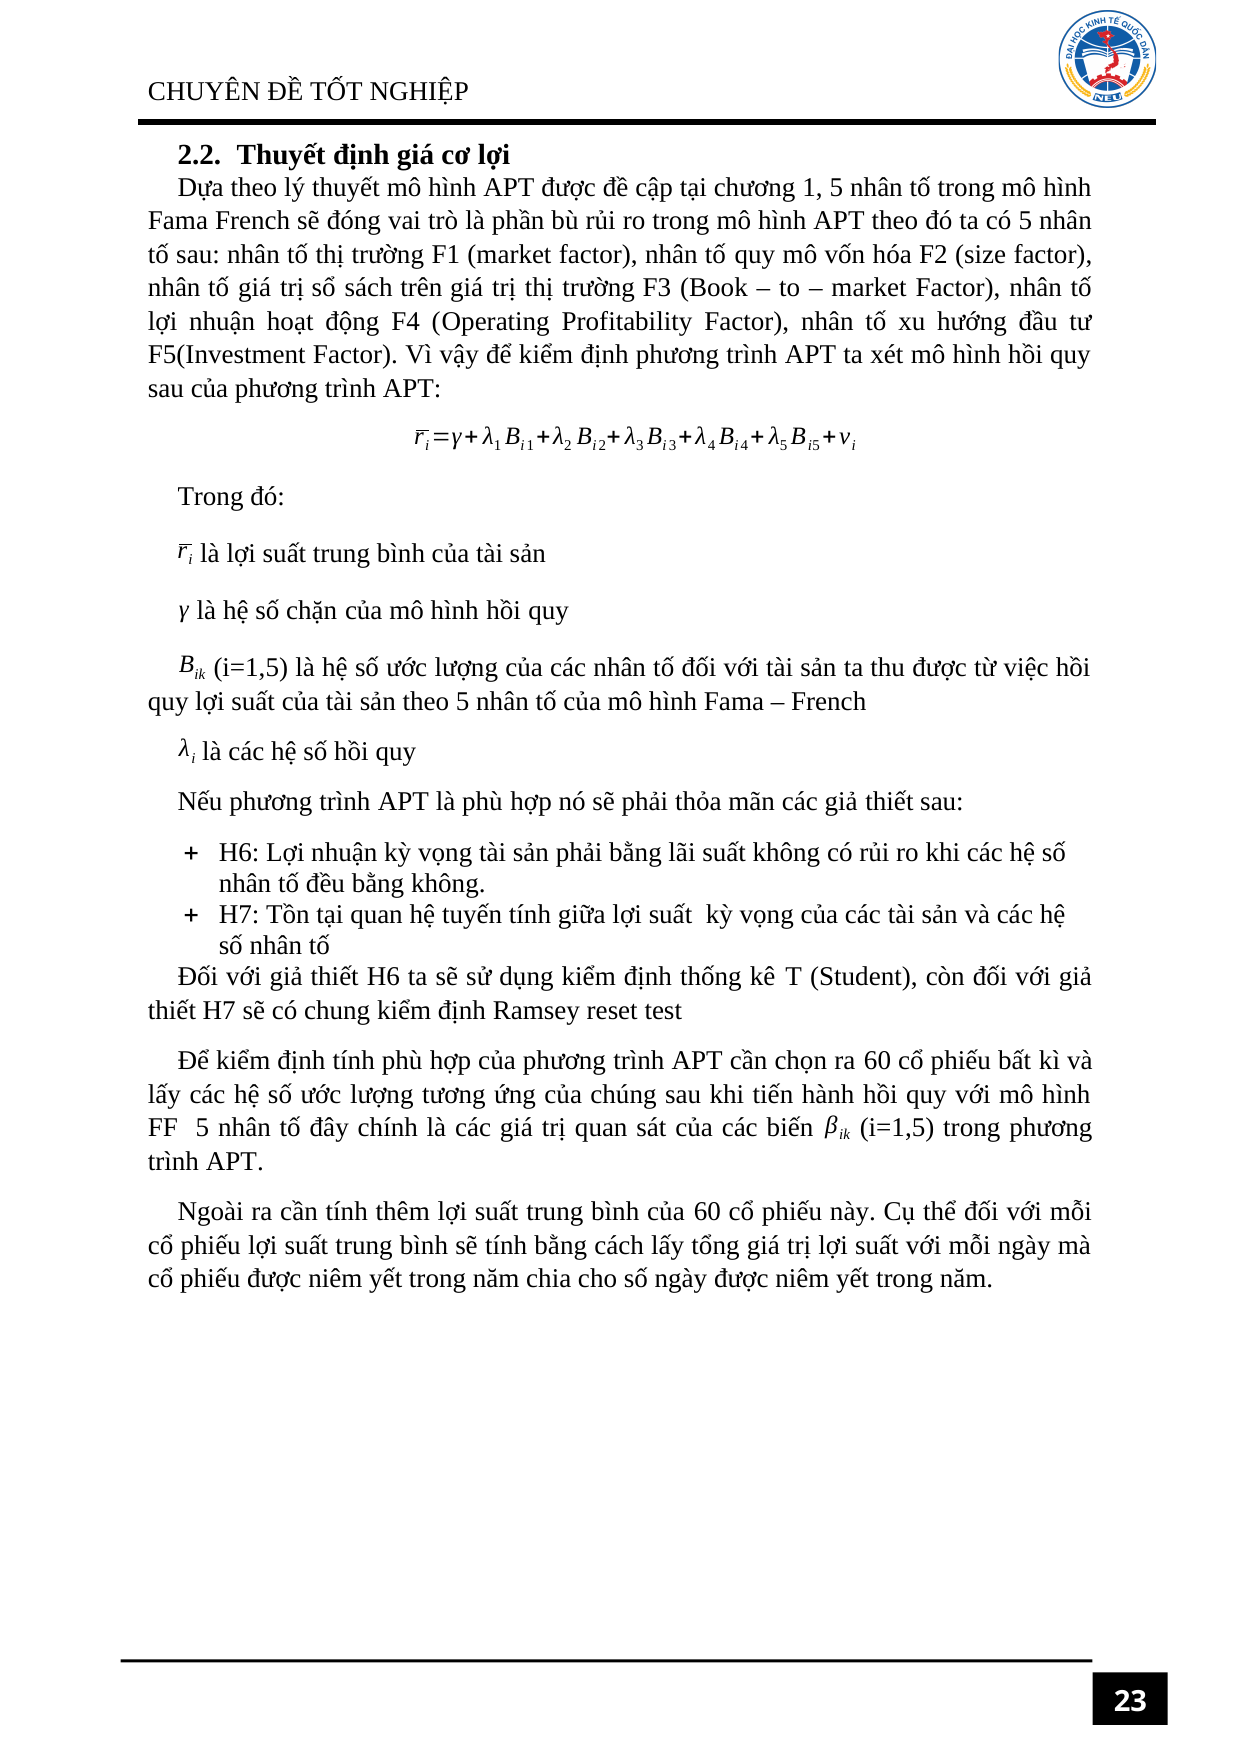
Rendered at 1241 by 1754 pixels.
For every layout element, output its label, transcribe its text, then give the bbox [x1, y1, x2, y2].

text (i=1,5) là hệ số ước lượng của các nhân tố đối với tài sản ta thu được từ việc hồi quy lợi suất của tài sản theo 5 nhân tố của mô hình Fama – French [148, 651, 1092, 716]
text là các hệ số hồi quy [148, 735, 1092, 766]
text H6: L.ợi nhuận kỳ vọn.g .tài sả.n .phải bằng lãi suất không có rủi ro khi các hệ số nhân tố đều bằng không. [183, 836, 1092, 898]
subtitle Thuyết định giá cơ lợi [177, 137, 1092, 171]
text Ngoài ra cần tính thêm lợi suất trung bình của 60 cổ phiếu này. Cụ thể đối với mỗi cổ phiếu lợi suất trung bình sẽ tính bằng cách lấy tổng giá trị lợi suất với mỗi ngày mà cổ phiếu được niêm yết trong năm chia cho số ngày được niêm yết trong năm. [148, 1195, 1092, 1293]
text Đối với giả thiết H6 ta sẽ sử dụng kiểm định thống kê T (Student), còn đối với giả thiết H7 sẽ có chung kiểm định Ramsey reset test [148, 960, 1092, 1025]
text Để kiểm định tính phù hợp của phương trình APT cần chọn ra 60 cổ phiếu bấtikì và lấy các hệ số ước lượng tương ứng của chúng sau khi tiến hành hồi quy với mô hình FF 5 nhân tố đây chính là các giá trị quan sát của các biến (i=1,5) trong phương trình APT. [148, 1044, 1092, 1176]
text Dựa theo lý thuyết mô hình APT được đề cập tại chương 1, 5 nhân tố trong mô hình Fama French sẽ đóng vai trò là phần bù rủi ro trong mô hình APT theo đó ta có 5 nhân tố sau: nhân tố thị trường F1 (market factor), nhân tốiquyimô vốnihóa F2 (size factor), nhânitố giá trịisổ sáchitrênigiá trị thị trườngiF3 (Book – to – market Factor), nhân tố lợi nhuận hoạt động F4 (Operating Profitability Factor), nhân tố xu hướng đầu tư F5(Investment Factor). Vì vậy để kiểm định phương trình APT ta xét mô hình hồi quy sau của phương trình APT: [148, 171, 1092, 403]
text là lợi suất trung bình của tài sản [148, 537, 1092, 568]
text là hệ số chặnicủa mô hìnhihồiiquy [148, 594, 1092, 625]
picture [1058, 10, 1157, 108]
text Nếu phương trìnhiAPT là phùihợp nó sẽ phải thỏa mãn các giảithiết sau: [148, 785, 1092, 817]
text Trong đó: [148, 479, 1092, 511]
text H7: Tồn tại quan hệ .tuy.ến tín.h giữa l.ợi suấtokỳ vọn.g của các. tài sản và cá.c hệ số. nh.ân tố [183, 898, 1092, 960]
